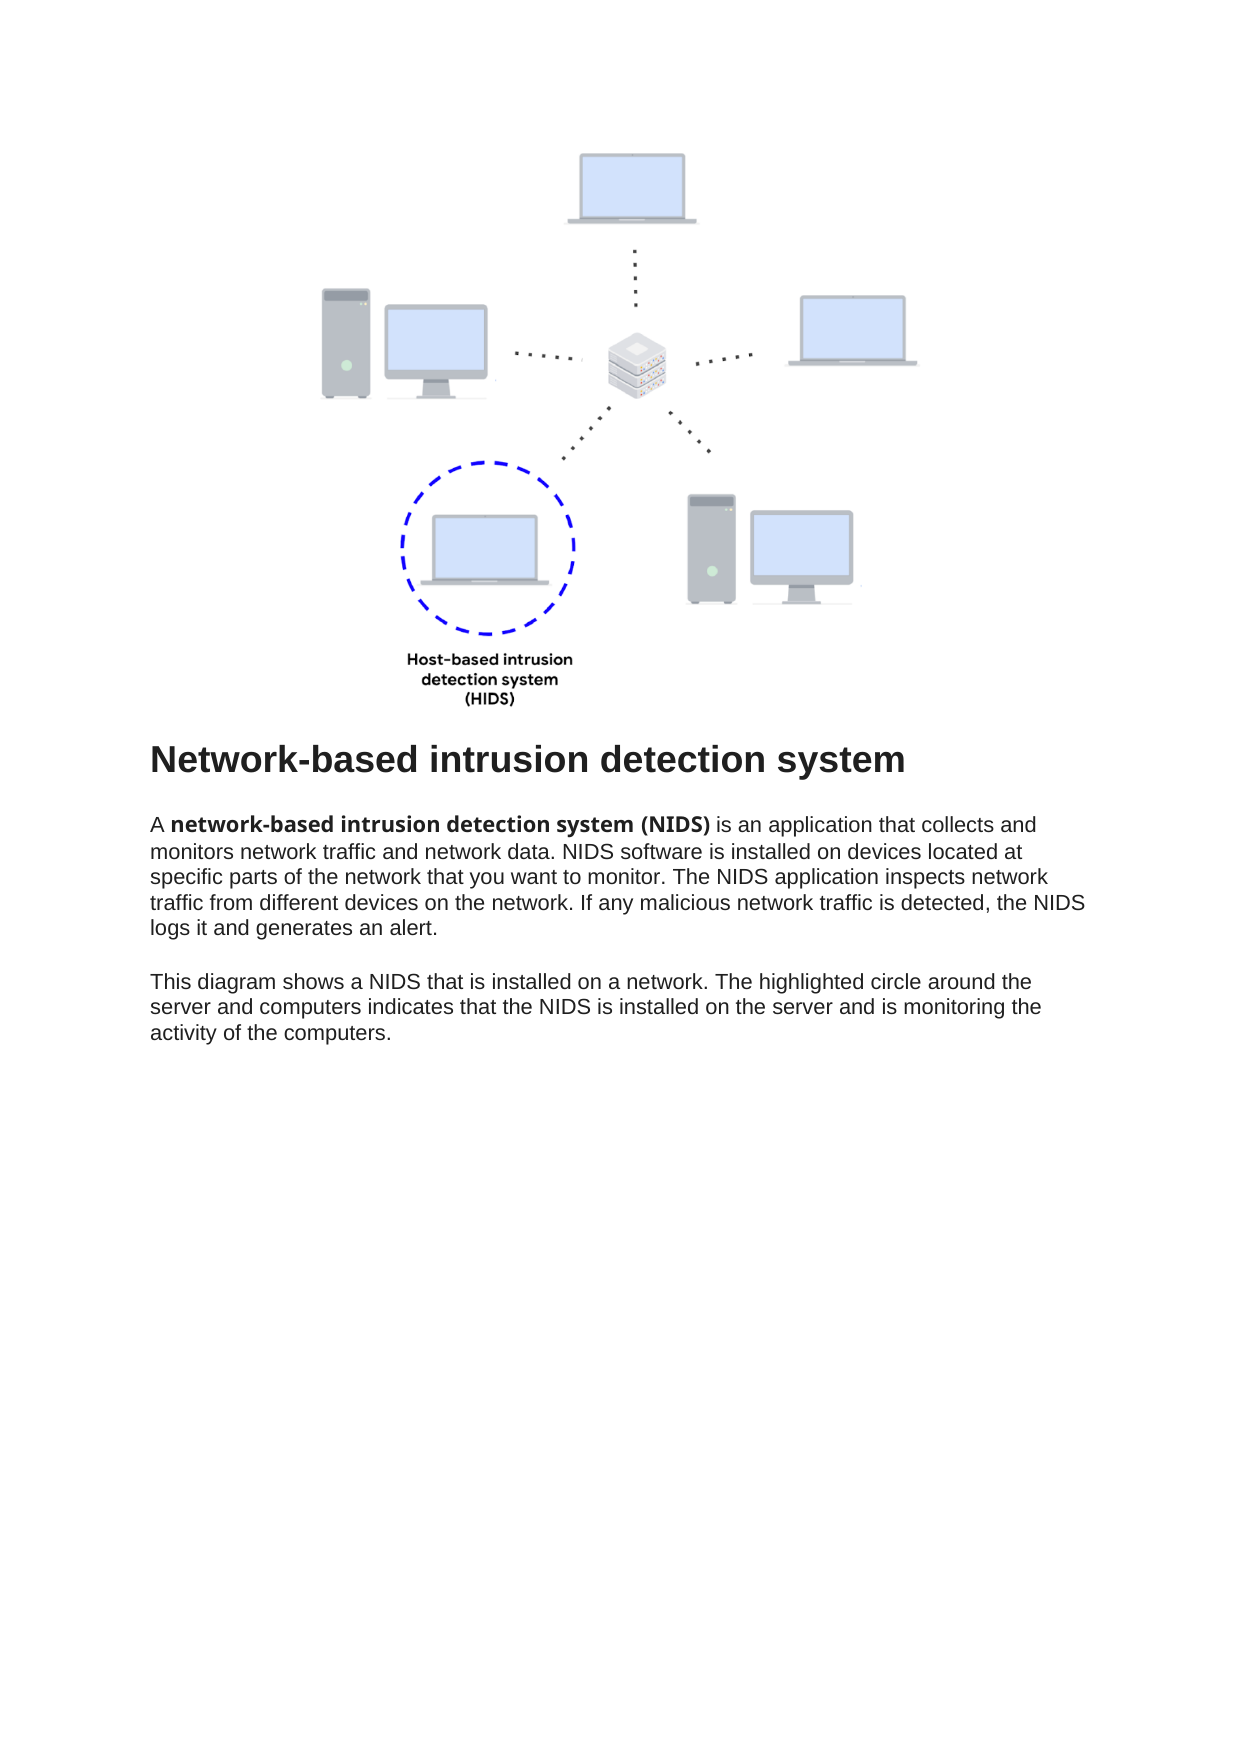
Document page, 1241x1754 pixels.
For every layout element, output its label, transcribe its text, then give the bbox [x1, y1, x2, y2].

text Network-based intrusion detection system [150, 737, 1090, 780]
text This diagram shows a NIDS that is installed on a network. The highlighted circle around the server and computers indicates that the NIDS is installed on the server and is monitoring the activity of the computers. [150, 969, 1090, 1044]
picture [150, 150, 1091, 708]
text A network-based intrusion detection system (NIDS) is an application that collects and monitors network traffic and network data. NIDS software is installed on devices located at specific parts of the network that you want to monitor. The NIDS application inspects network traffic from different devices on the network. If any malicious network traffic is detected, the NIDS logs it and generates an alert. [150, 809, 1090, 940]
